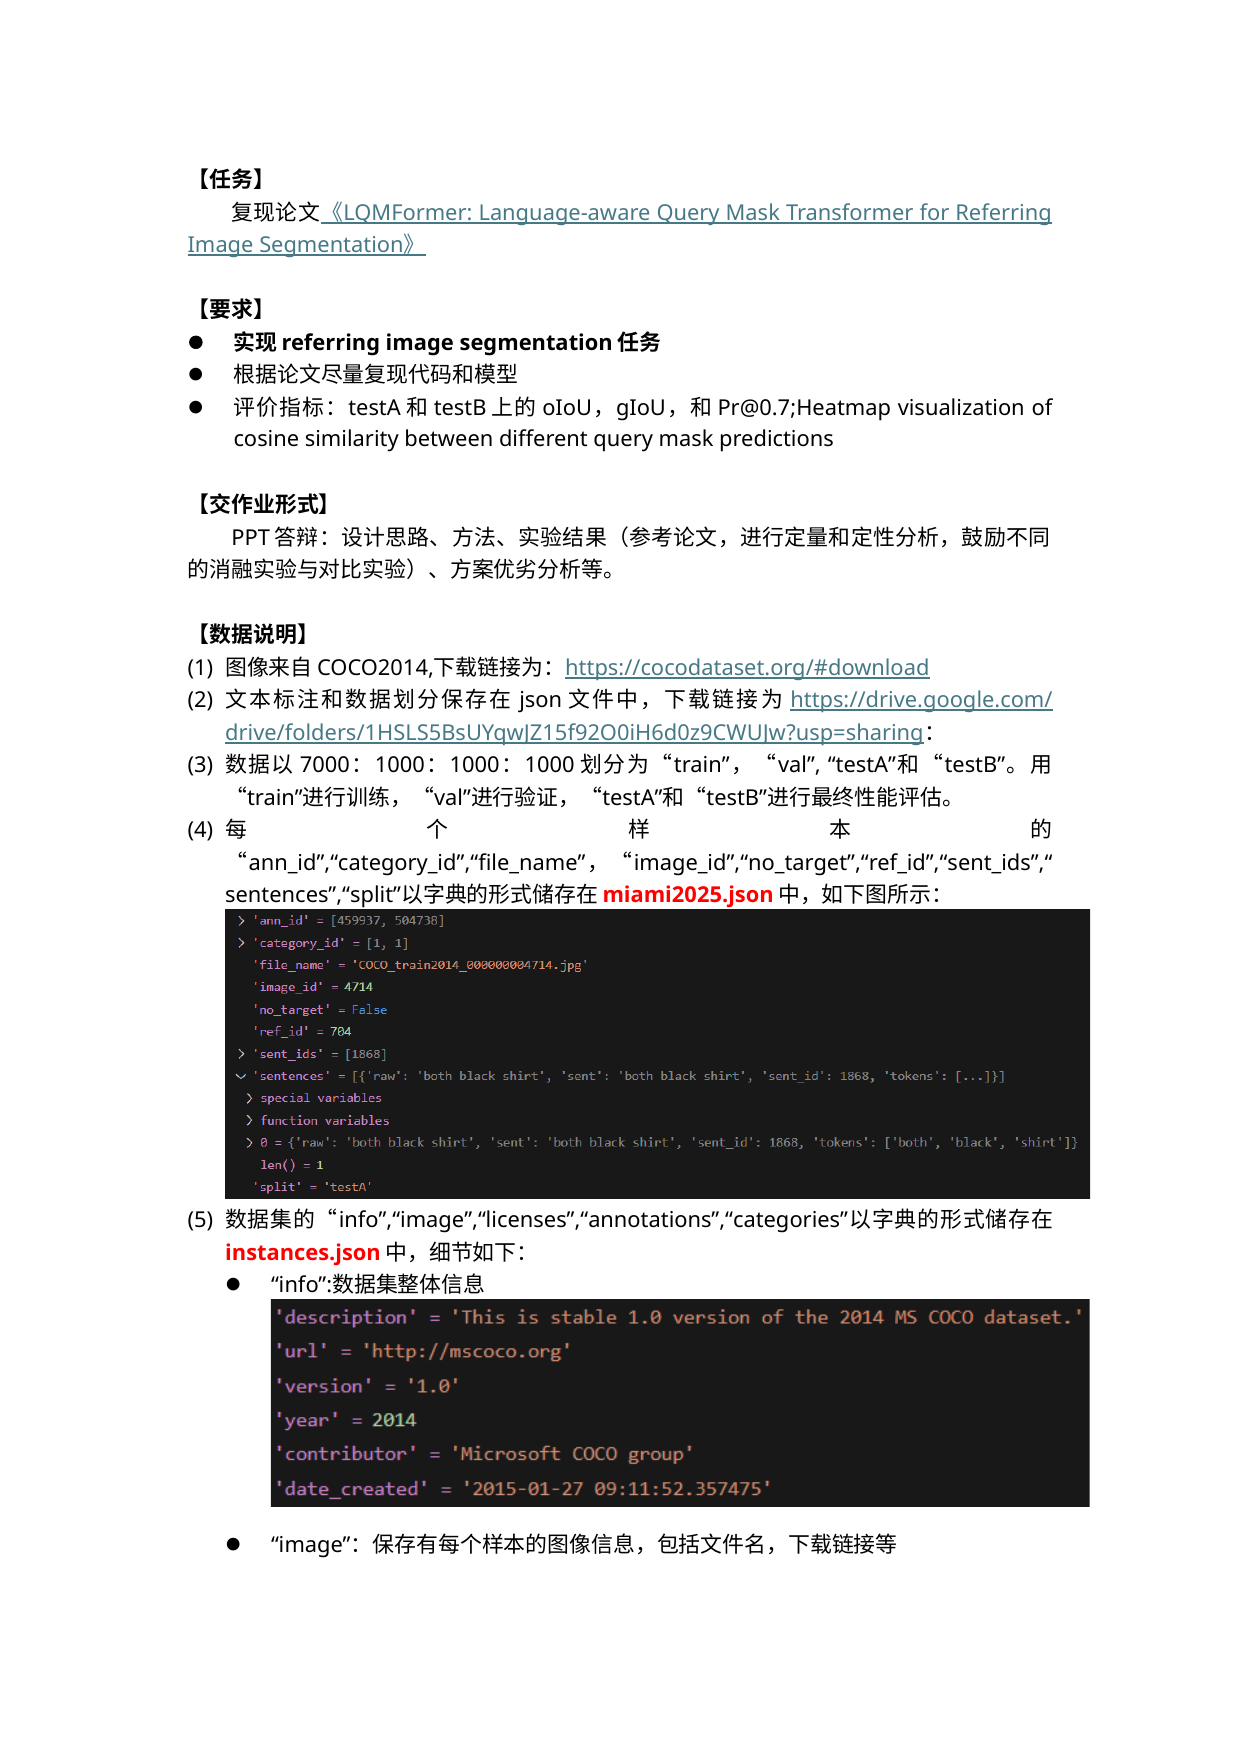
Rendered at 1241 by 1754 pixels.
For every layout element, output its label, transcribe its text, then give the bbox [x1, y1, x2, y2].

text 【数据说明】 [187, 617, 1053, 649]
list 根据论文尽量复现代码和模型 [187, 357, 1053, 389]
text 【要求】 [187, 292, 1053, 324]
list 文本标注和数据划分保存在json文件中，下载链接为https://drive.google.com/drive/folders/1HSLS5BsUYqwJZ15f92O0iH6d0z9CWUJw?usp=sharing： [187, 682, 1053, 747]
list “image”：保存有每个样本的图像信息，包括文件名，下载链接等 [225, 1527, 1053, 1559]
list 每个样本的“ann_id”,“category_id”,“file_name”，“image_id”,“no_target”,“ref_id”,“sent_ids”,“sentences”,“split”以字典的形式储存在miami2025.json中，如下图所示： [187, 812, 1053, 909]
list 图像来自COCO2014,下载链接为：https://cocodataset.org/#download [187, 649, 1053, 682]
list 实现referring image segmentation任务 [187, 324, 1053, 357]
list “info”:数据集整体信息 [225, 1267, 1053, 1299]
list 评价指标：testA和testB上的oIoU，gIoU，和Pr@0.7;Heatmap visualization of cosine similarity between different query mask predictions [187, 389, 1053, 454]
text 【交作业形式】 [187, 487, 1053, 519]
text 复现论文《LQMFormer: Language-aware Query Mask Transformer for Referring Image Segmentation》 [187, 194, 1053, 259]
list 数据以7000：1000：1000：1000划分为“train”，“val”, “testA”和“testB”。用“train”进行训练，“val”进行验证，“testA”和“testB”进行最终性能评估。 [187, 747, 1053, 812]
picture [270, 1299, 1090, 1507]
picture [225, 909, 1091, 1199]
text 【任务】 [187, 162, 1053, 194]
text PPT答辩：设计思路、方法、实验结果（参考论文，进行定量和定性分析，鼓励不同的消融实验与对比实验）、方案优劣分析等。 [187, 519, 1053, 584]
list 数据集的“info”,“image”,“licenses”,“annotations”,“categories”以字典的形式储存在instances.json中，细节如下： [187, 1202, 1053, 1267]
